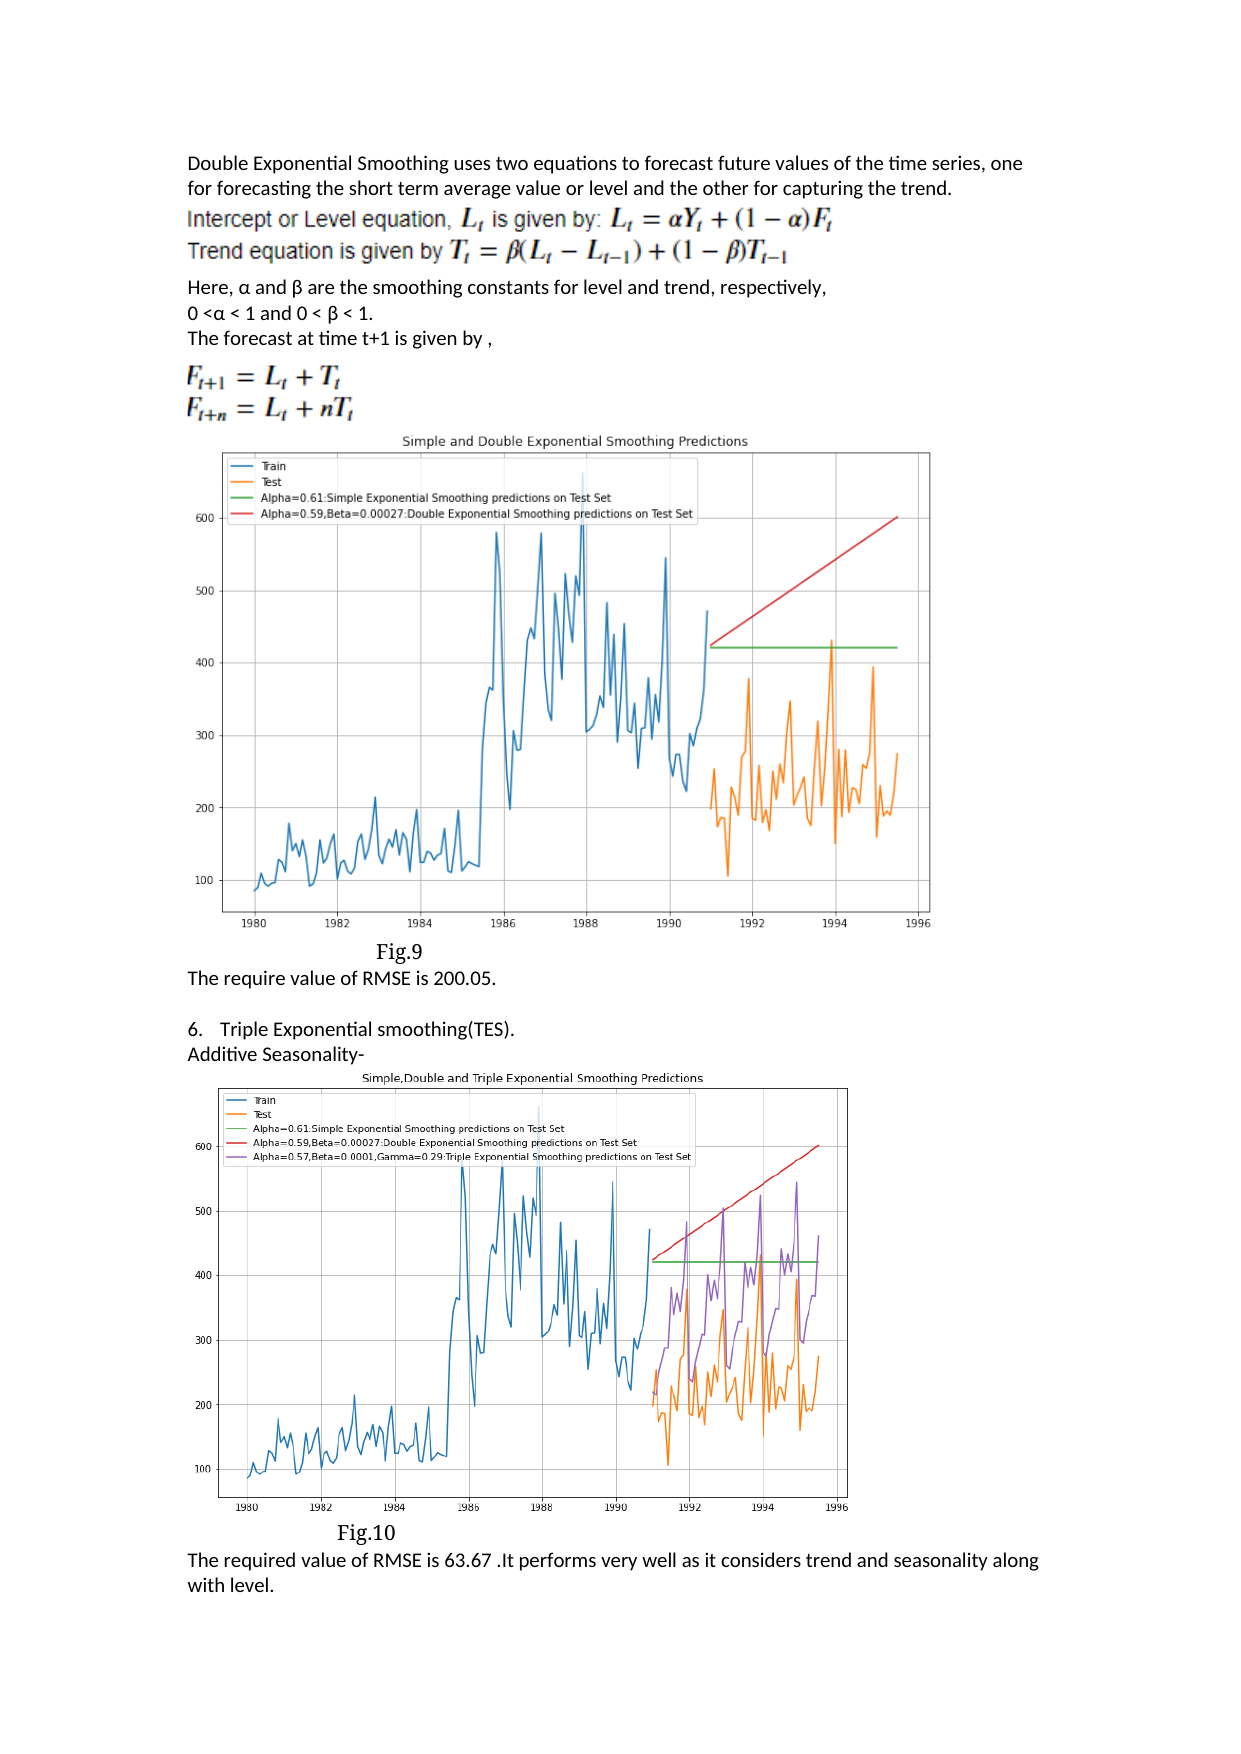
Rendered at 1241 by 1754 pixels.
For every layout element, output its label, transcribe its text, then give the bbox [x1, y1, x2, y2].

list Additive Seasonality- [187, 1042, 1053, 1067]
list Triple Exponential smoothing(TES). [187, 1016, 1053, 1042]
picture [187, 350, 939, 937]
list The required value of RMSE is 63.67 .It performs very well as it considers trend and seasonality along with level. [187, 1547, 1053, 1598]
list The forecast at time t+1 is given by , [187, 325, 1053, 351]
picture [187, 1067, 854, 1519]
list Here, α and β are the smoothing constants for level and trend, respectively, [187, 274, 1053, 300]
list The require value of RMSE is 200.05. [187, 965, 1053, 991]
picture [187, 200, 835, 275]
list Fig.10 [187, 1518, 1053, 1547]
list Fig.9 [187, 937, 1053, 965]
list 0 <α < 1 and 0 < β < 1. [187, 300, 1053, 325]
